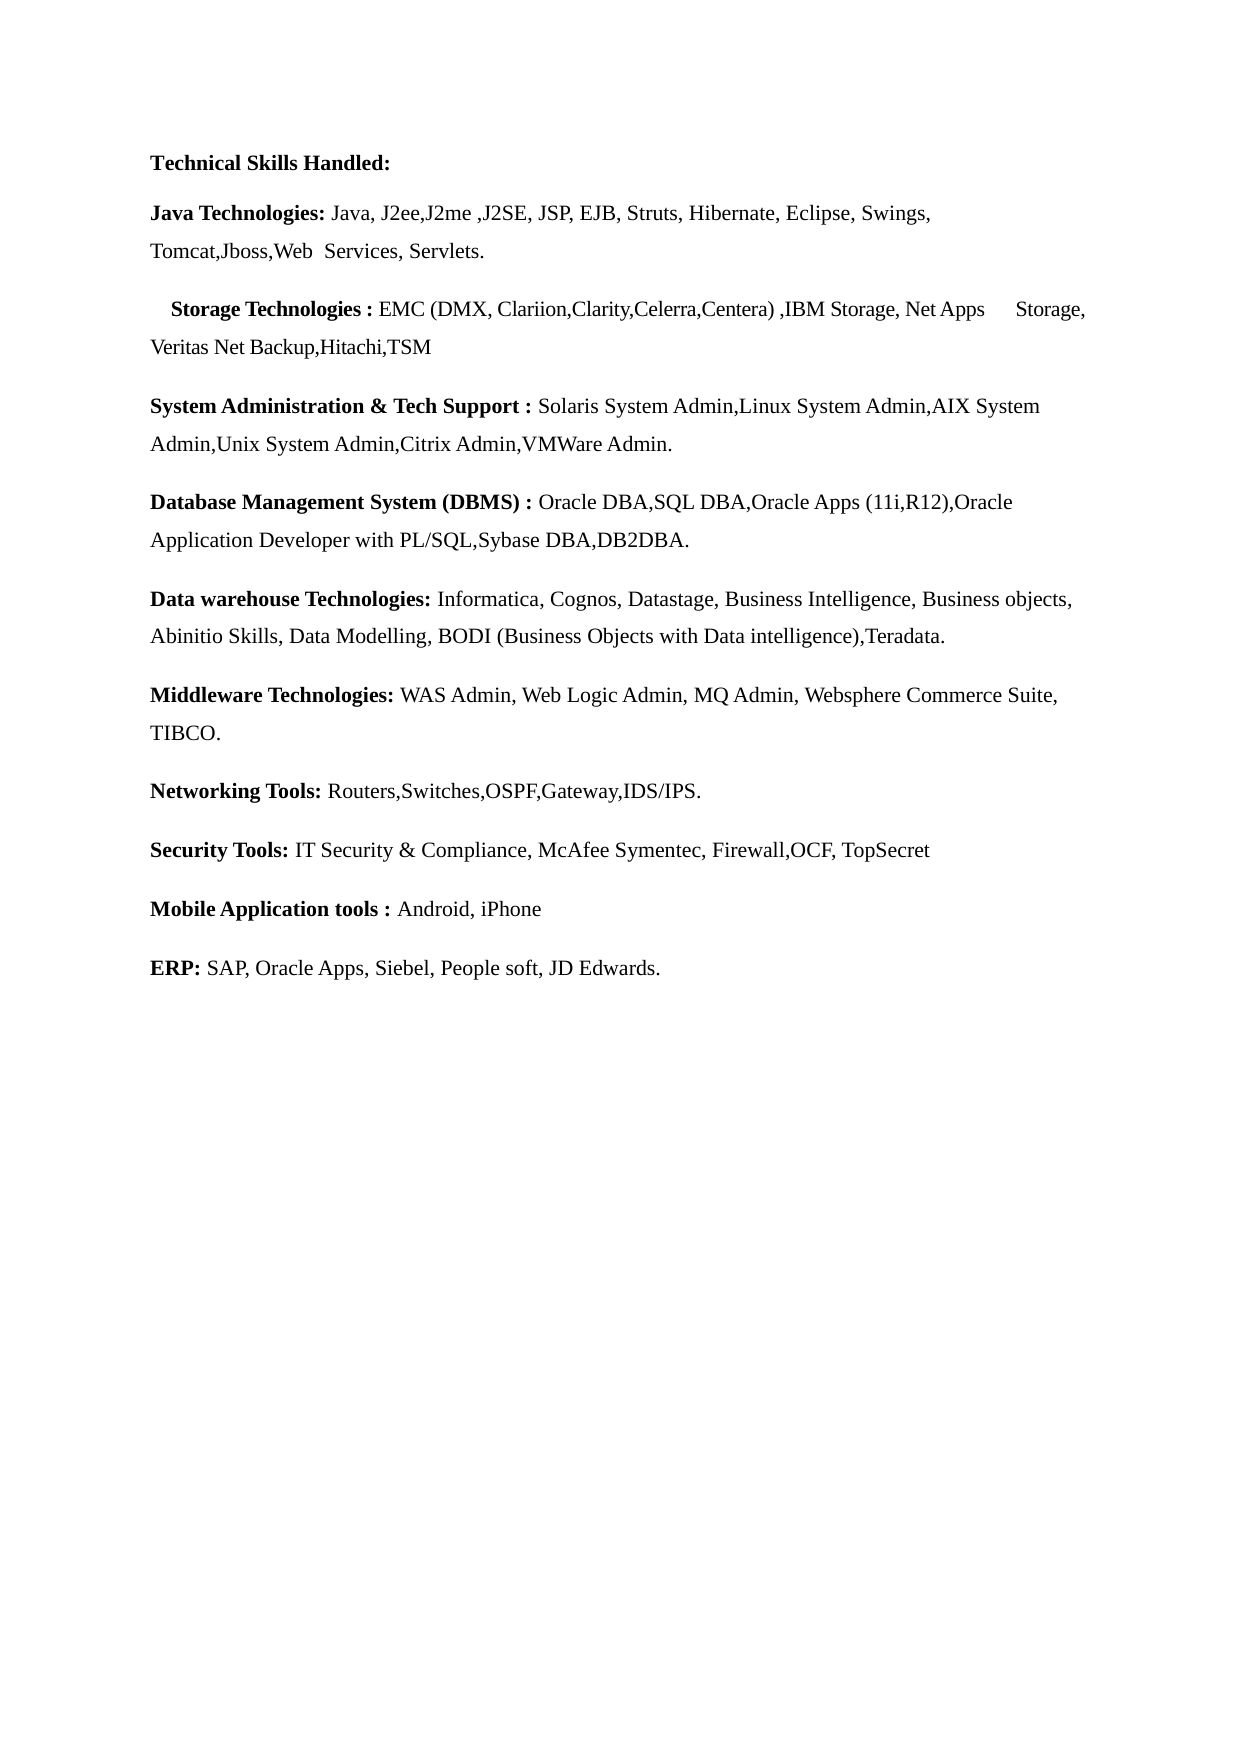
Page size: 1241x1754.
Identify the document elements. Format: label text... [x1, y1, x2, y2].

text Networking Tools: Routers,Switches,OSPF,Gateway,IDS/IPS. [150, 778, 1090, 804]
text System Administration & Tech Support : Solaris System Admin,Linux System Admin,AIX System Admin,Unix System Admin,Citrix Admin,VMWare Admin. [150, 393, 1090, 456]
text ERP: SAP, Oracle Apps, Siebel, People soft, JD Edwards. [150, 954, 1090, 980]
text Mobile Application tools : Android, iPhone [150, 896, 1090, 921]
text Storage Technologies : EMC (DMX, Clariion,Clarity,Celerra,Centera) ,IBM Storage, Net Apps Storage, Veritas Net Backup,Hitachi,TSM [150, 296, 1090, 359]
text Database Management System (DBMS) : Oracle DBA,SQL DBA,Oracle Apps (11i,R12),Oracle Application Developer with PL/SQL,Sybase DBA,DB2DBA. [150, 489, 1090, 552]
text Data warehouse Technologies: Informatica, Cognos, Datastage, Business Intelligence, Business objects, Abinitio Skills, Data Modelling, BODI (Business Objects with Data intelligence),Teradata. [150, 586, 1090, 649]
text Middleware Technologies: WAS Admin, Web Logic Admin, MQ Admin, Websphere Commerce Suite, TIBCO. [150, 682, 1090, 745]
text Technical Skills Handled: [150, 150, 1090, 175]
text Java Technologies: Java, J2ee,J2me ,J2SE, JSP, EJB, Struts, Hibernate, Eclipse, Swings, Tomcat,Jboss,Web Services, Servlets. [150, 200, 1090, 263]
text Security Tools: IT Security & Compliance, McAfee Symentec, Firewall,OCF, TopSecret [150, 837, 1090, 862]
